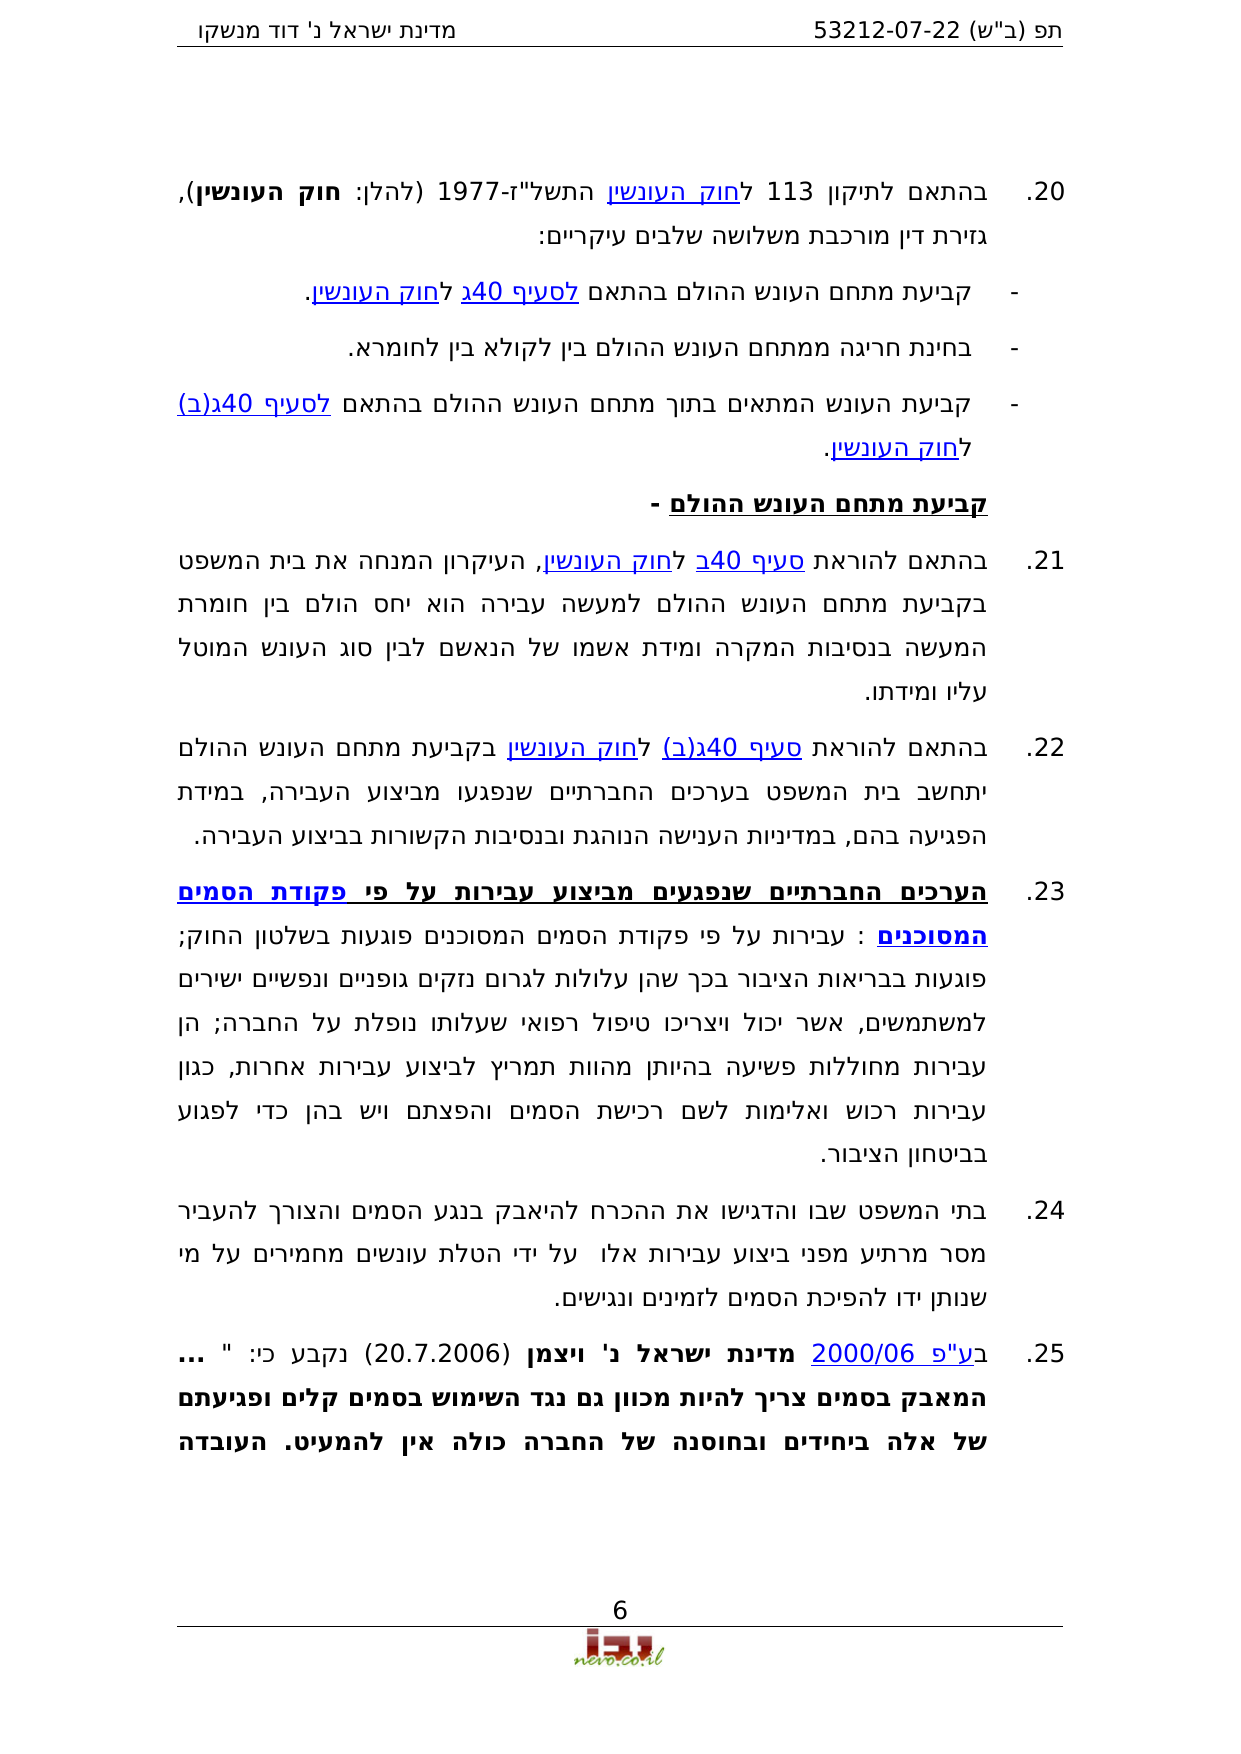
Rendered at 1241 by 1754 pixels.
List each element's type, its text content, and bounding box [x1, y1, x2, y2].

picture [574, 1628, 666, 1667]
list בהתאם להוראת סעיף 40ב לחוק העונשין, העיקרון המנחה את בית המשפט בקביעת מתחם העונש ההולם למעשה עבירה הוא יחס הולם בין חומרת המעשה בנסיבות המקרה ומידת אשמו של הנאשם לבין סוג העונש המוטל עליו ומידתו. [177, 546, 1026, 706]
list בהתאם לתיקון 113 לחוק העונשין התשל"ז-1977 (להלן: חוק העונשין), גזירת דין מורכבת משלושה שלבים עיקריים: [177, 177, 1026, 250]
list בתי המשפט שבו והדגישו את ההכרח להיאבק בנגע הסמים והצורך להעביר מסר מרתיע מפני ביצוע עבירות אלו על ידי הטלת עונשים מחמירים על מי שנותן ידו להפיכת הסמים לזמינים ונגישים. [177, 1196, 1026, 1313]
list הערכים החברתיים שנפגעים מביצוע עבירות על פי פקודת הסמים המסוכנים : עבירות על פי פקודת הסמים המסוכנים פוגעות בשלטון החוק; פוגעות בבריאות הציבור בכך שהן עלולות לגרום נזקים גופניים ונפשיים ישירים למשתמשים, אשר יכול ויצריכו טיפול רפואי שעלותו נופלת על החברה; הן עבירות מחוללות פשיעה בהיותן מהוות תמריץ לביצוע עבירות אחרות, כגון עבירות רכוש ואלימות לשם רכישת הסמים והפצתם ויש בהן כדי לפגוע בביטחון הציבור. [177, 877, 1026, 1169]
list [177, 1340, 1026, 1456]
list בהתאם להוראת סעיף 40ג(ב) לחוק העונשין בקביעת מתחם העונש ההולם יתחשב בית המשפט בערכים החברתיים שנפגעו מביצוע העבירה, במידת הפגיעה בהם, במדיניות הענישה הנוהגת ובנסיבות הקשורות בביצוע העבירה. [177, 733, 1026, 850]
list קביעת העונש המתאים בתוך מתחם העונש ההולם בהתאם לסעיף 40ג(ב) לחוק העונשין. [177, 390, 1010, 463]
list בחינת חריגה ממתחם העונש ההולם בין לקולא בין לחומרא. [177, 333, 1010, 363]
list קביעת מתחם העונש ההולם בהתאם לסעיף 40ג לחוק העונשין. [177, 277, 1010, 306]
text קביעת מתחם העונש ההולם - [177, 490, 988, 519]
